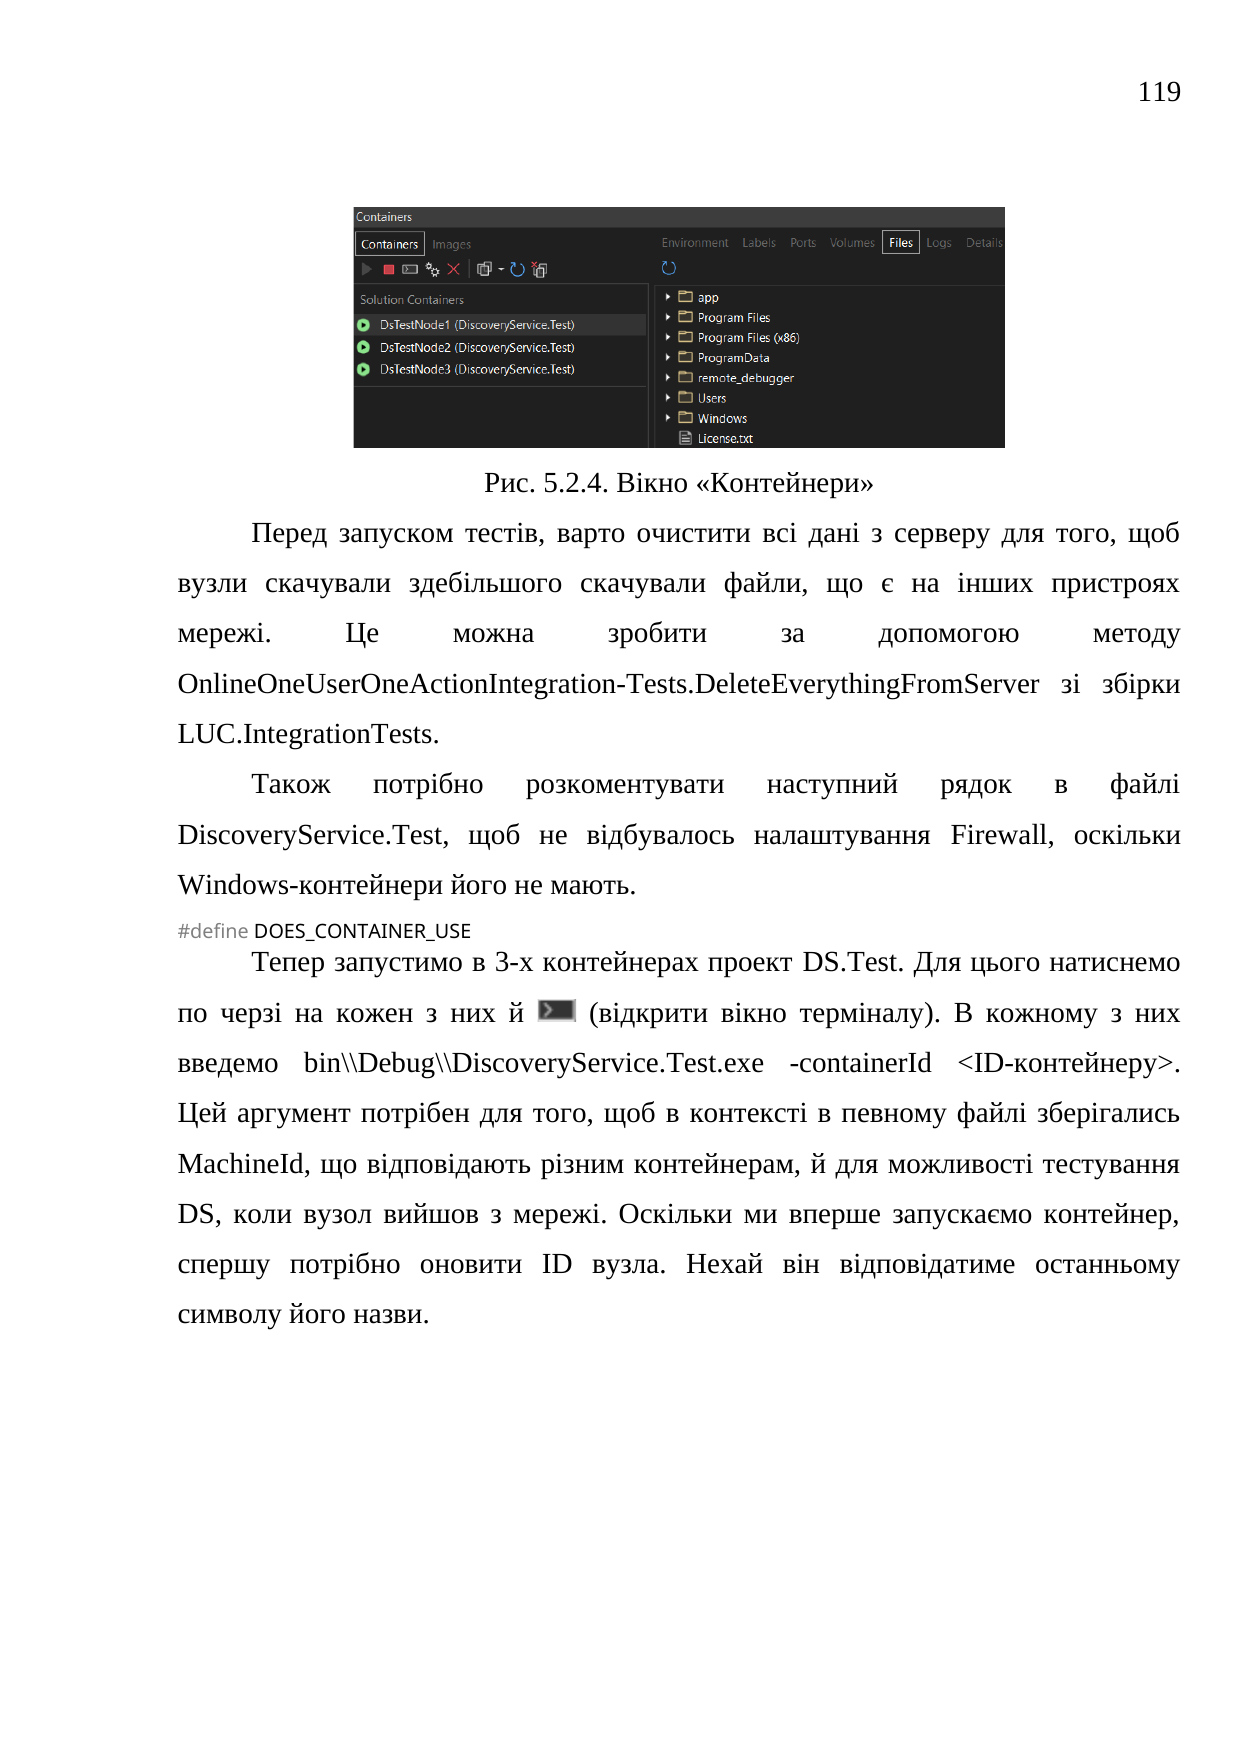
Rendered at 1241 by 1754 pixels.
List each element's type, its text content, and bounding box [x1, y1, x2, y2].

text Перед запуском тестів, варто очистити всі дані з серверу для того, щоб вузли скачували здебільшого скачували файли, що є на інших пристроях мережі. Це можна зробити за допомогою методу OnlineOneUserOneActionIntegration-Tests.DeleteEverythingFromServer зі збірки LUC.IntegrationTests. [177, 515, 1181, 750]
picture [353, 207, 1005, 448]
picture [537, 999, 577, 1022]
text #define DOES_CONTAINER_USE [177, 917, 1181, 944]
text Також потрібно розкоментувати наступний рядок в файлі DiscoveryService.Test, щоб не відбувалось налаштування Firewall, оскільки Windows-контейнери його не мають. [177, 767, 1181, 901]
text Тепер запустимо в 3-х контейнерах проект DS.Test. Для цього натиснемо по черзі на кожен з них й (відкрити вікно терміналу). В кожному з них введемо bin\\Debug\\DiscoveryService.Test.exe -containerId <ID-контейнеру>. Цей аргумент потрібен для того, щоб в контексті в певному файлі зберігались MachineId, що відповідають різним контейнерам, й для можливості тестування DS, коли вузол вийшов з мережі. Оскільки ми вперше запускаємо контейнер, спершу потрібно оновити ID вузла. Нехай він відповідатиме останньому символу його назви. [177, 944, 1181, 1330]
subtitle Рис. 5.2.4. Вікно «Контейнери» [177, 465, 1181, 498]
